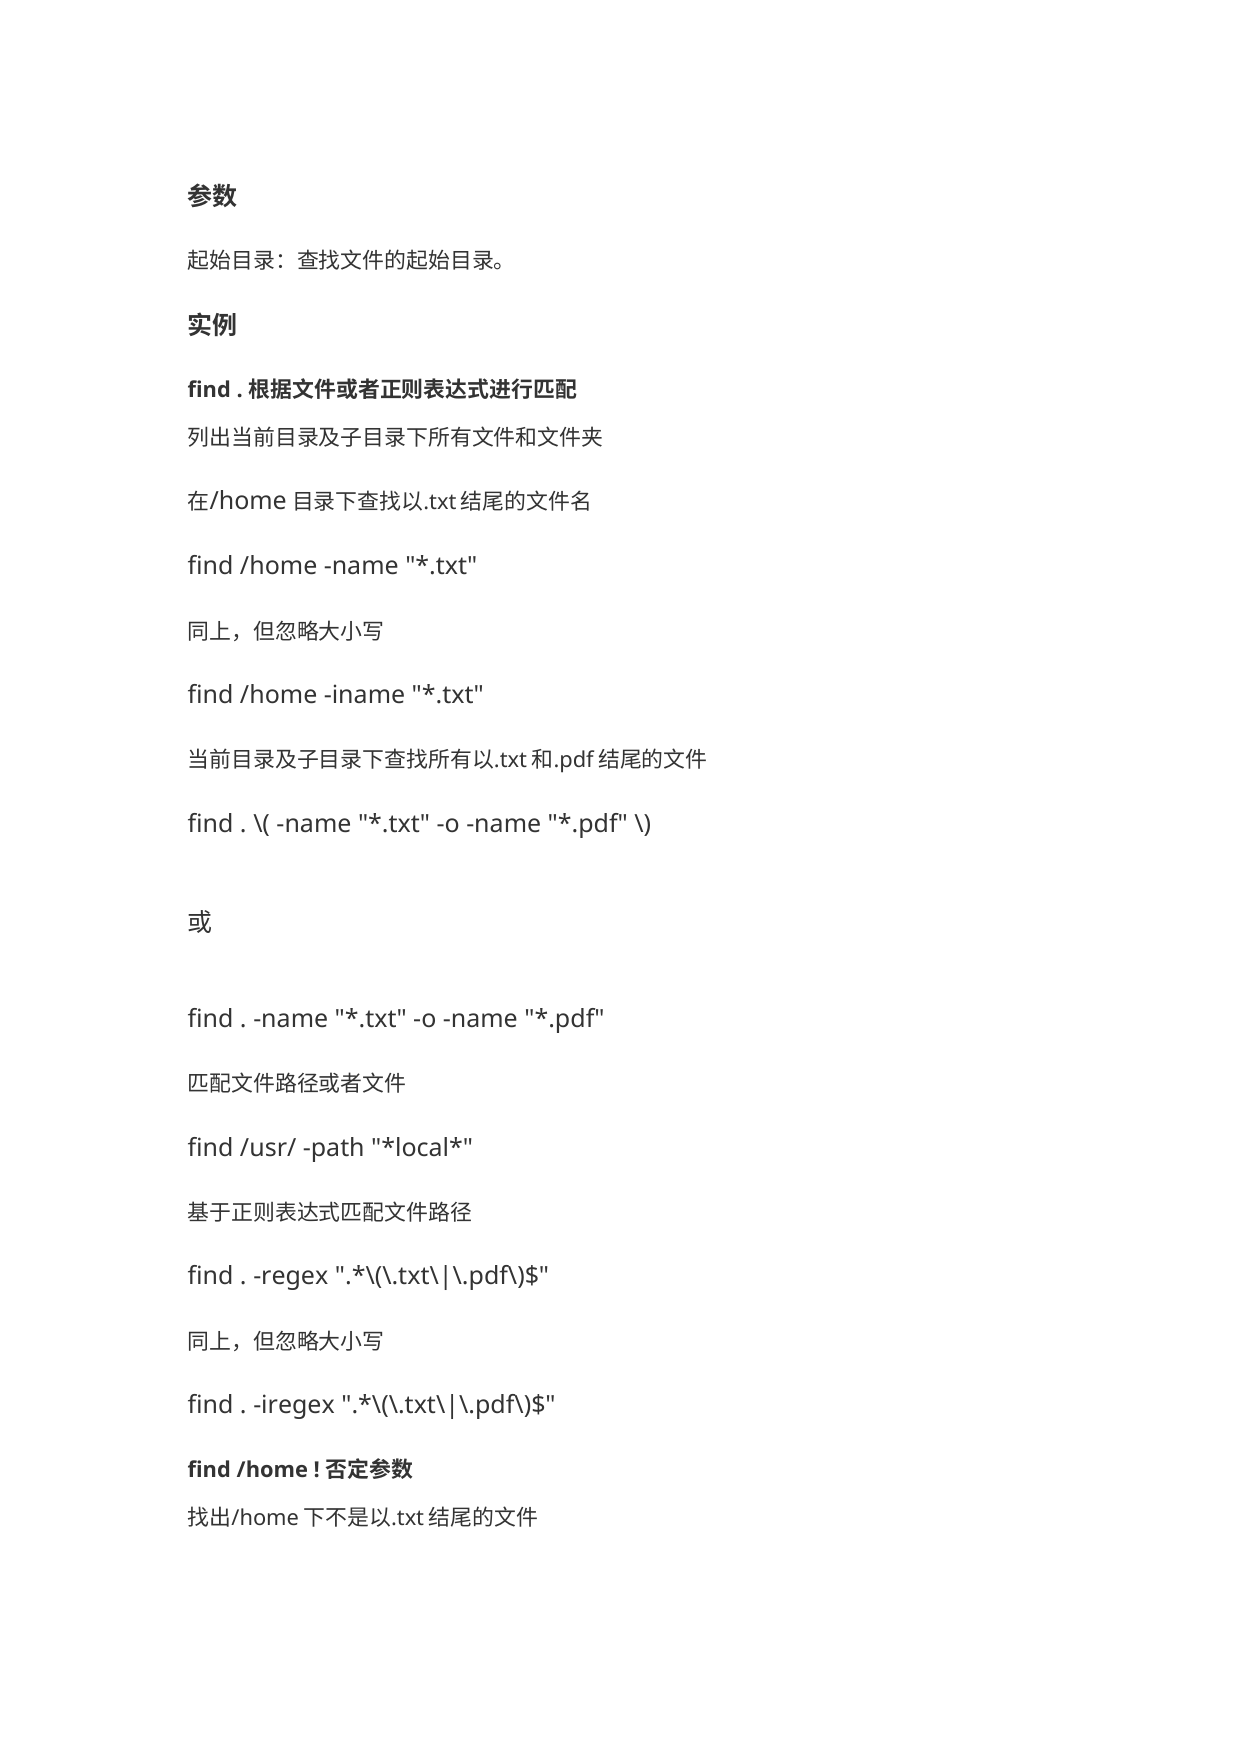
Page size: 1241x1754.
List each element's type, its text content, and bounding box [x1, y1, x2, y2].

text 匹配文件路径或者文件 [187, 1066, 1053, 1098]
text find . -iregex ".*\(\.txt\|\.pdf\)$" [187, 1371, 1053, 1436]
text find . 根据文件或者正则表达式进行匹配 [187, 371, 1053, 404]
text find . \( -name "*.txt" -o -name "*.pdf" \) [187, 790, 1053, 855]
text find /home -iname "*.txt" [187, 661, 1053, 726]
text find /home ! 否定参数 [187, 1452, 1053, 1484]
text 同上，但忽略大小写 [187, 613, 1053, 646]
text 在/home目录下查找以.txt结尾的文件名 [187, 468, 1053, 533]
text 找出/home下不是以.txt结尾的文件 [187, 1500, 1053, 1533]
text find . -regex ".*\(\.txt\|\.pdf\)$" [187, 1243, 1053, 1308]
text find /usr/ -path "*local*" [187, 1114, 1053, 1179]
text 基于正则表达式匹配文件路径 [187, 1194, 1053, 1227]
text find . -name "*.txt" -o -name "*.pdf" [187, 985, 1053, 1050]
text find /home -name "*.txt" [187, 533, 1053, 598]
text 实例 [187, 291, 1053, 356]
text 起始目录：查找文件的起始目录。 [187, 243, 1053, 275]
text 或 [187, 888, 1053, 953]
text 参数 [187, 162, 1053, 227]
text 同上，但忽略大小写 [187, 1323, 1053, 1356]
text 列出当前目录及子目录下所有文件和文件夹 [187, 419, 1053, 452]
text 当前目录及子目录下查找所有以.txt和.pdf结尾的文件 [187, 742, 1053, 774]
